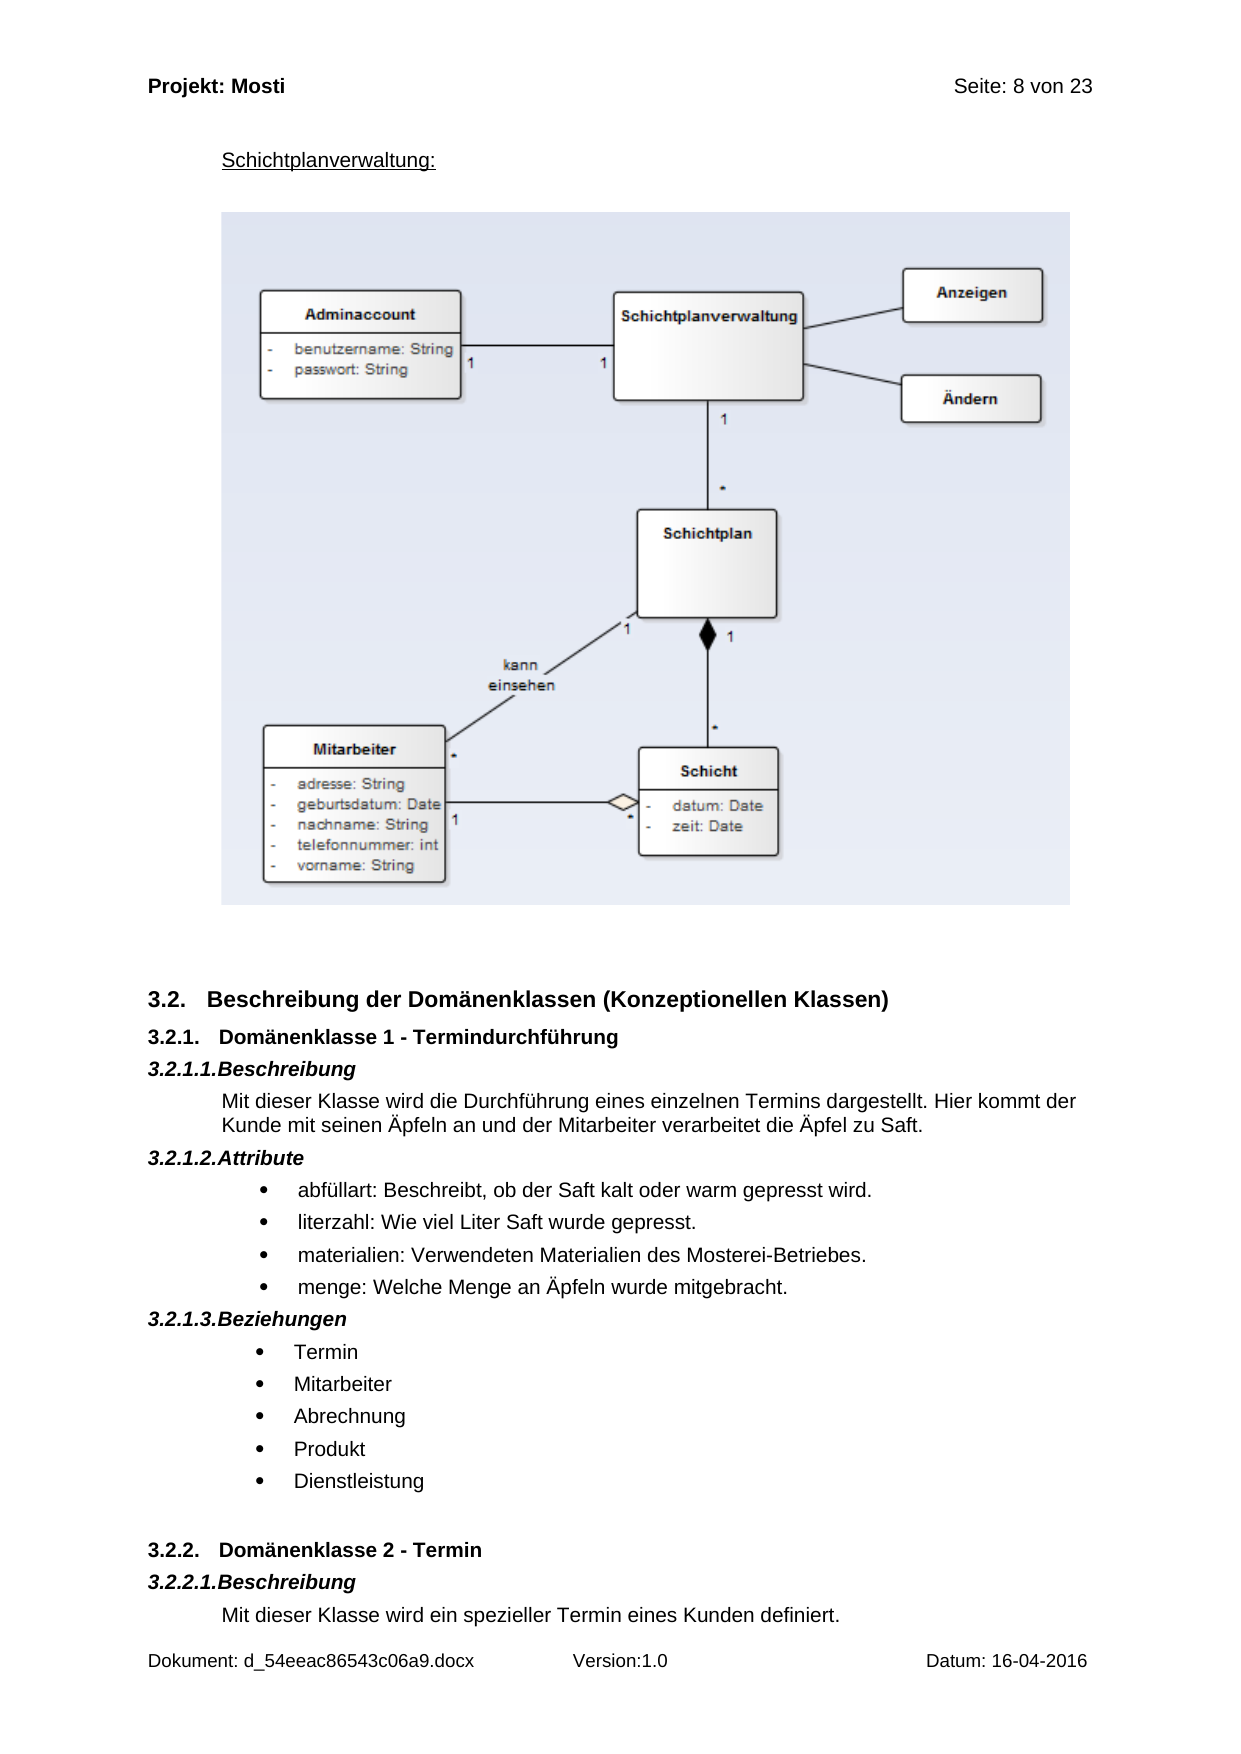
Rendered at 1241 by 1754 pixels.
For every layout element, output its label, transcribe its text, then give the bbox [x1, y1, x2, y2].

list Mitarbeiter [256, 1372, 1093, 1396]
list Termin [256, 1339, 1093, 1363]
text Mit dieser Klasse wird die Durchführung eines einzelnen Termins dargestellt. Hier kommt der Kunde mit seinen Äpfeln an und der Mitarbeiter verarbeitet die Äpfel zu Saft. [221, 1089, 1093, 1137]
subtitle Domänenklasse 1 - Termindurchführung [148, 1024, 1093, 1048]
list menge: Welche Menge an Äpfeln wurde mitgebracht. [260, 1275, 1093, 1299]
text Mit dieser Klasse wird ein spezieller Termin eines Kunden definiert. [221, 1602, 1093, 1626]
list Produkt [256, 1437, 1093, 1461]
subtitle Attribute [148, 1145, 1093, 1169]
subtitle Beschreibung [148, 1057, 1093, 1081]
list literzahl: Wie viel Liter Saft wurde gepresst. [260, 1210, 1093, 1234]
list materialien: Verwendeten Materialien des Mosterei-Betriebes. [260, 1242, 1093, 1266]
list abfüllart: Beschreibt, ob der Saft kalt oder warm gepresst wird. [260, 1178, 1093, 1202]
subtitle Beziehungen [148, 1307, 1093, 1331]
subtitle Beschreibung [148, 1570, 1093, 1594]
text Schichtplanverwaltung: [148, 148, 1093, 172]
picture [221, 212, 1070, 905]
list Dienstleistung [256, 1469, 1093, 1493]
subtitle Domänenklasse 2 - Termin [148, 1538, 1093, 1562]
list Abrechnung [256, 1404, 1093, 1428]
subtitle Beschreibung der Domänenklassen (Konzeptionellen Klassen) [148, 986, 1093, 1012]
